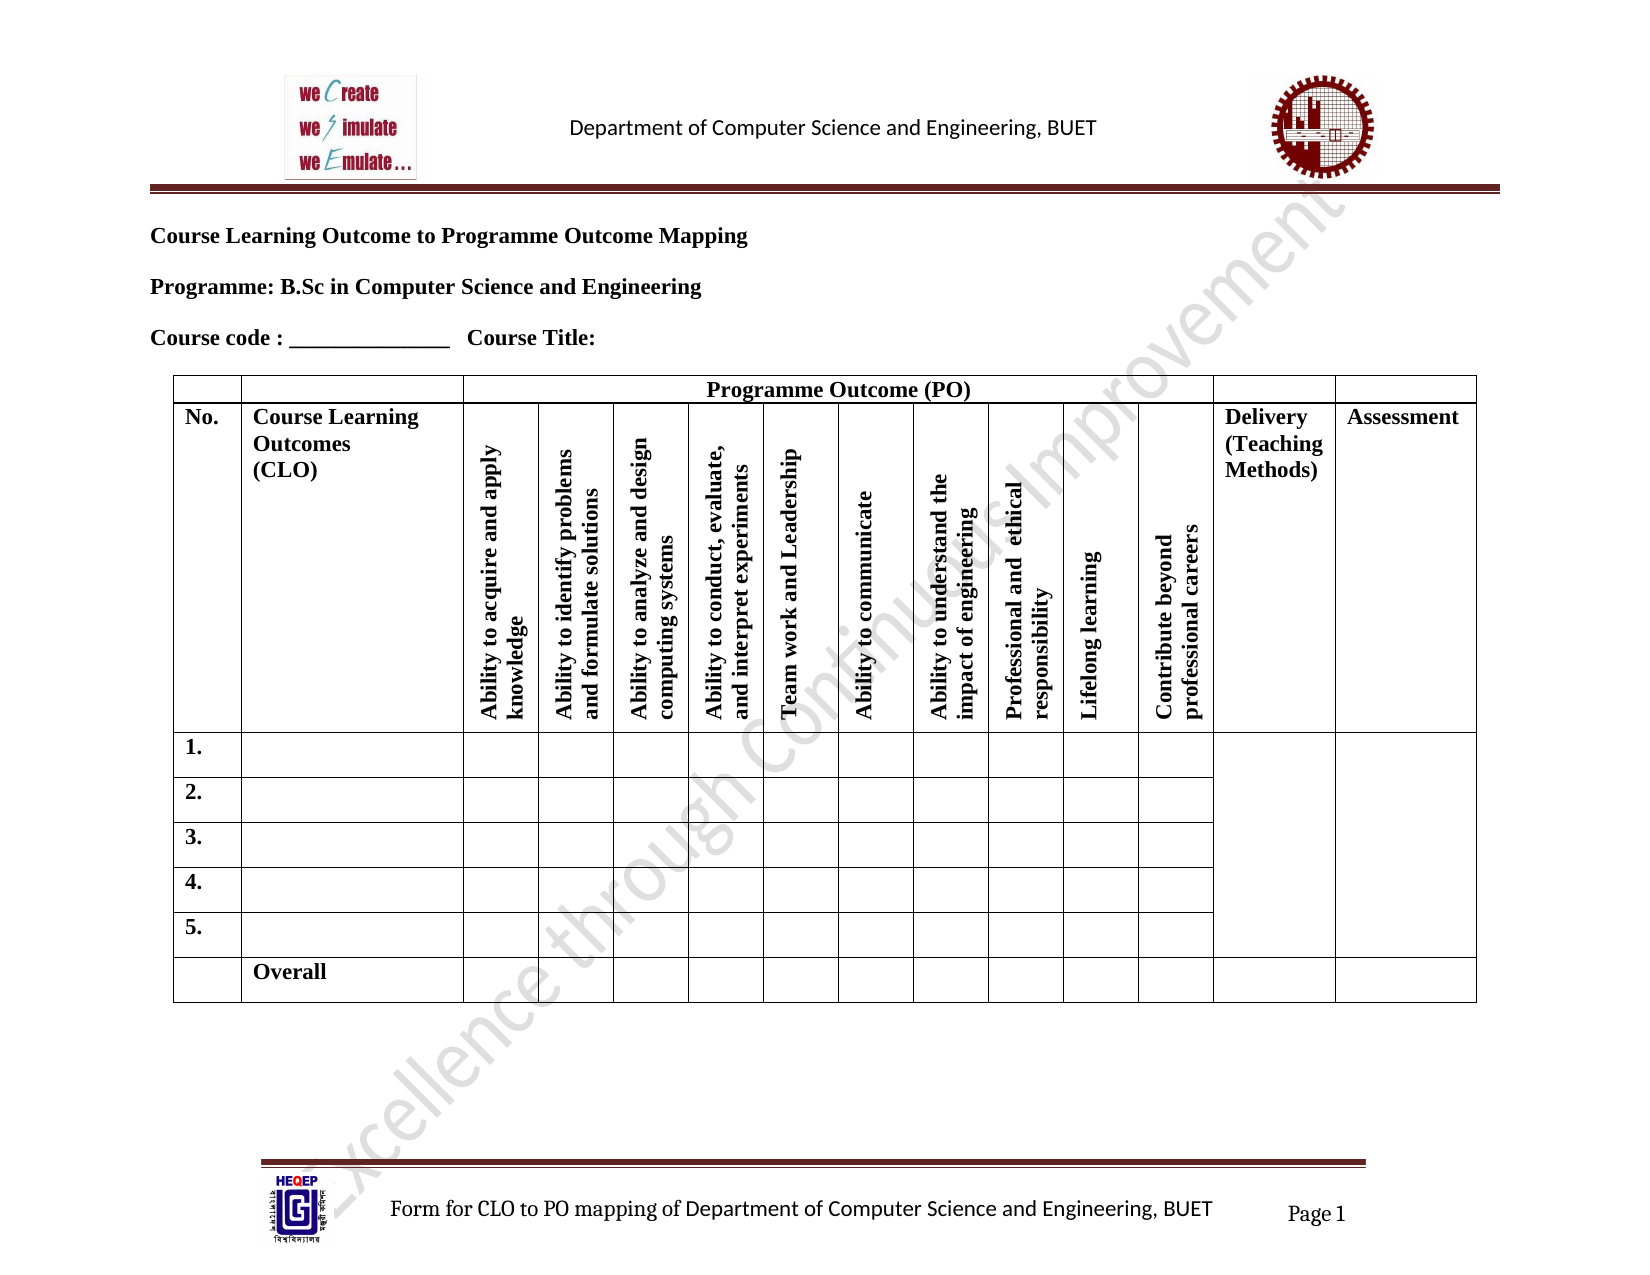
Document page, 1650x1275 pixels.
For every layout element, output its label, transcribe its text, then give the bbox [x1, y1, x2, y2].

table_cell [1064, 733, 1138, 777]
table_cell [242, 868, 463, 912]
table_cell Ability to analyze and design computing systems [614, 404, 688, 732]
table_cell [614, 958, 688, 1002]
table_cell [764, 778, 838, 822]
table_cell Delivery (Teaching Methods) [1214, 404, 1335, 732]
table_header [174, 376, 241, 402]
table_cell [1139, 823, 1213, 867]
table_cell [764, 733, 838, 777]
table_cell [464, 733, 538, 777]
table_cell [1064, 778, 1138, 822]
table_cell Ability to conduct, evaluate, and interpret experiments [689, 404, 763, 732]
table_cell [539, 733, 613, 777]
table_cell [914, 958, 988, 1002]
table_cell [464, 778, 538, 822]
table_cell Ability to acquire and apply knowledge [464, 404, 538, 732]
table_cell 4. [174, 868, 241, 912]
table_cell [1336, 733, 1476, 957]
table_cell [914, 913, 988, 957]
table_cell [839, 913, 913, 957]
picture [261, 1172, 334, 1247]
table_cell [1064, 823, 1138, 867]
table_cell [689, 778, 763, 822]
table_cell Course Learning Outcomes (CLO) [242, 404, 463, 732]
table_cell [689, 958, 763, 1002]
table_cell [764, 913, 838, 957]
table_cell [614, 733, 688, 777]
table_cell [464, 913, 538, 957]
table_cell [242, 733, 463, 777]
table_cell [242, 778, 463, 822]
table_header [1336, 376, 1476, 402]
table_cell [539, 958, 613, 1002]
table_cell 1. [174, 733, 241, 777]
table_cell [989, 823, 1063, 867]
table_cell Assessment [1336, 404, 1476, 732]
table_cell [1139, 778, 1213, 822]
table_cell [614, 778, 688, 822]
table_cell [1214, 958, 1335, 1002]
table_cell [914, 778, 988, 822]
table_cell [764, 958, 838, 1002]
table_cell [1064, 958, 1138, 1002]
table_cell 5. [174, 913, 241, 957]
table_cell [1336, 958, 1476, 1002]
picture [1247, 75, 1379, 180]
table_cell [914, 823, 988, 867]
table_cell [464, 958, 538, 1002]
table_cell [539, 868, 613, 912]
table_cell [689, 733, 763, 777]
table_header [1214, 376, 1335, 402]
table_cell [242, 823, 463, 867]
table_cell [989, 868, 1063, 912]
table_cell [464, 823, 538, 867]
table_cell Lifelong learning [1064, 404, 1138, 732]
table_cell [1214, 733, 1335, 957]
table_cell 2. [174, 778, 241, 822]
table_cell [989, 733, 1063, 777]
table_cell [174, 958, 241, 1002]
table_cell [242, 913, 463, 957]
table_cell [539, 778, 613, 822]
table_cell [989, 958, 1063, 1002]
table_cell [689, 868, 763, 912]
table_cell [764, 868, 838, 912]
text Course Learning Outcome to Programme Outcome Mapping [150, 222, 1500, 248]
picture [284, 75, 417, 180]
table_cell Team work and Leadership [764, 404, 838, 732]
table_cell [839, 778, 913, 822]
table_cell [464, 868, 538, 912]
text Course code : ______________ Course Title: [150, 324, 1500, 350]
table_cell Overall [242, 958, 463, 1002]
table_cell [989, 778, 1063, 822]
table_cell [689, 823, 763, 867]
table_cell [1139, 913, 1213, 957]
table_cell [1064, 913, 1138, 957]
table_cell [614, 868, 688, 912]
table_cell [839, 823, 913, 867]
table_cell [539, 913, 613, 957]
table_cell [914, 868, 988, 912]
table_cell 3. [174, 823, 241, 867]
table_cell [1139, 733, 1213, 777]
table_cell No. [174, 404, 241, 732]
table_cell [689, 913, 763, 957]
table_cell [1139, 958, 1213, 1002]
table_cell Ability to communicate [839, 404, 913, 732]
table_cell [914, 733, 988, 777]
table_header Programme Outcome (PO) [464, 376, 1213, 402]
table_cell Ability to identify problems and formulate solutions [539, 404, 613, 732]
table_cell [839, 733, 913, 777]
table_cell Professional and ethical responsibility [989, 404, 1063, 732]
table_cell [1139, 868, 1213, 912]
table_cell [764, 823, 838, 867]
table_cell [839, 868, 913, 912]
table_cell [839, 958, 913, 1002]
table_cell [1064, 868, 1138, 912]
text Programme: B.Sc in Computer Science and Engineering [150, 273, 1500, 299]
table_cell [539, 823, 613, 867]
table_cell [614, 913, 688, 957]
table_cell Ability to understand the impact of engineering decisions [914, 404, 988, 732]
table_cell Contribute beyond professional careers [1139, 404, 1213, 732]
table_header [242, 376, 463, 402]
table_cell [614, 823, 688, 867]
table_cell [989, 913, 1063, 957]
